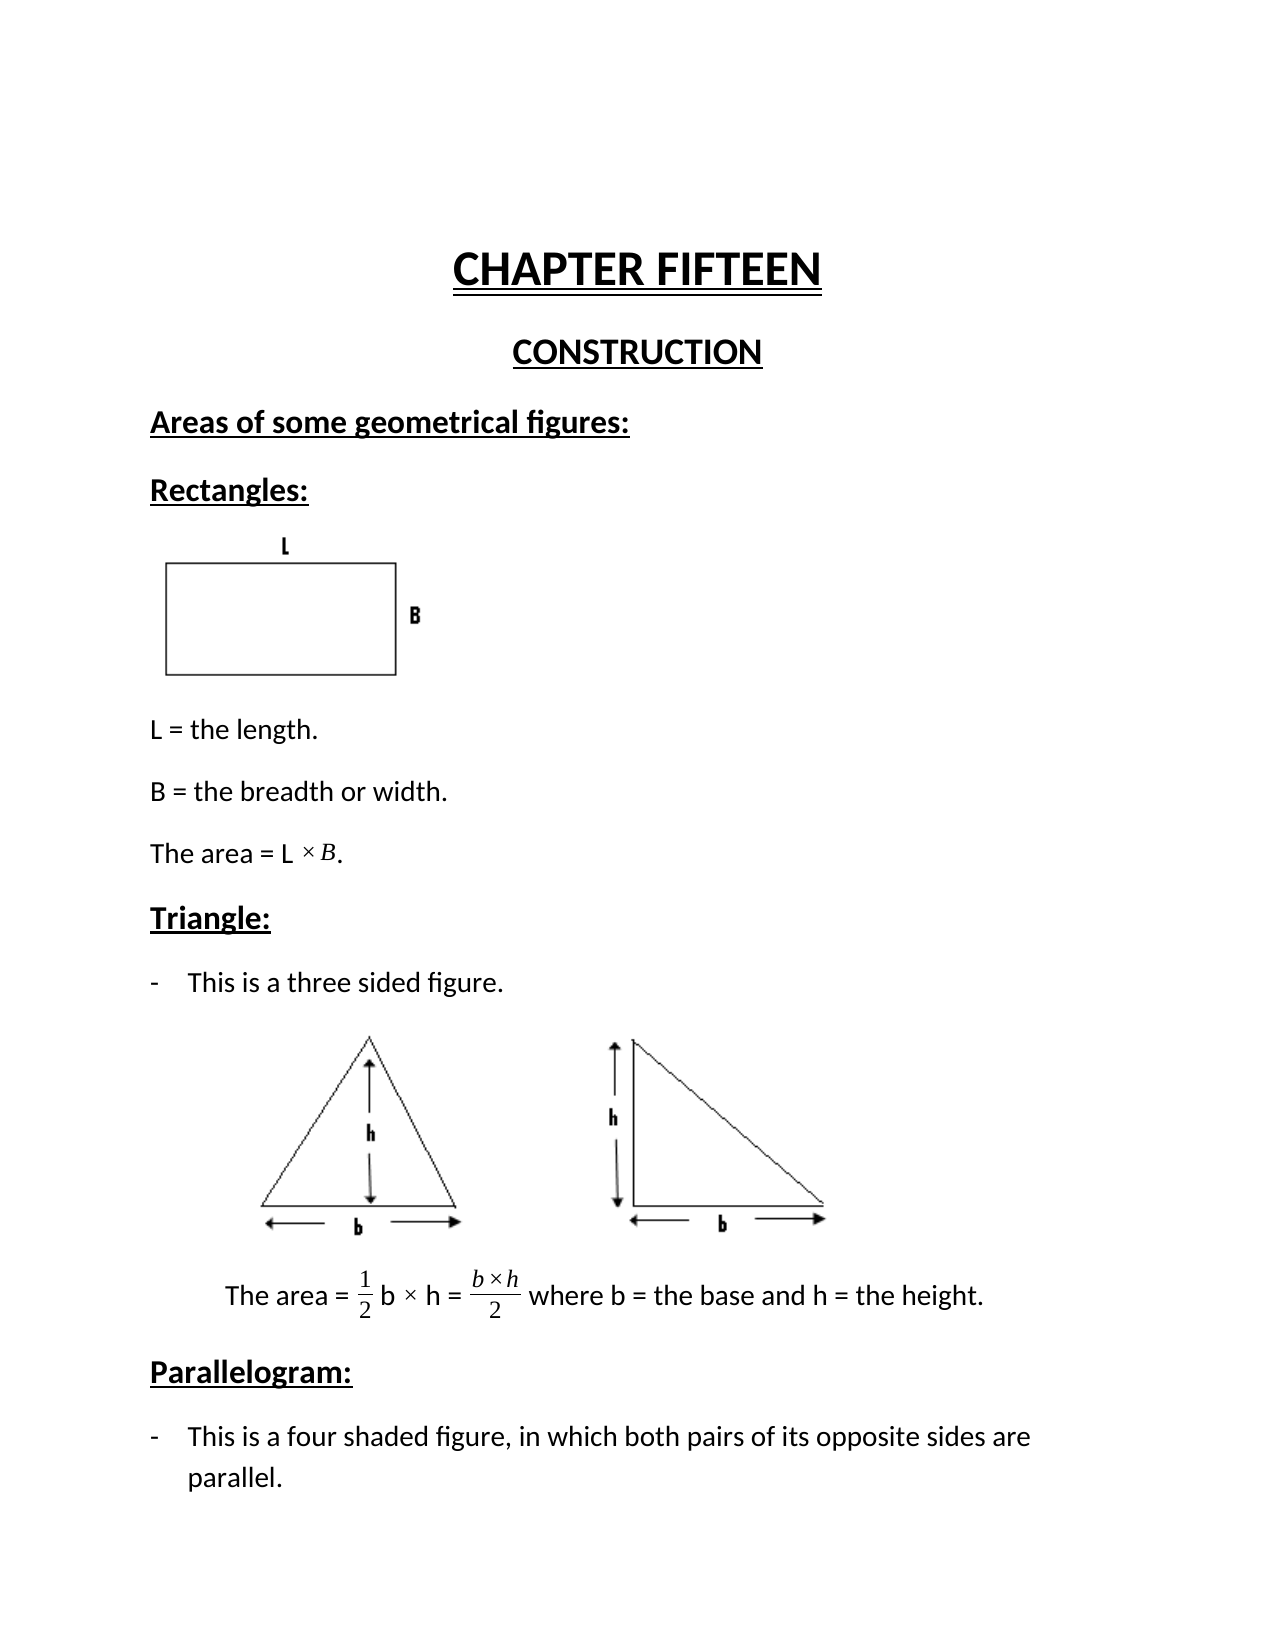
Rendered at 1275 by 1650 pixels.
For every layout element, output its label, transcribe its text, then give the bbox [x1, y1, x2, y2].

text L = the length. [150, 711, 1125, 747]
text CONSTRUCTION [150, 328, 1125, 373]
text The area = L . [150, 835, 1125, 871]
text Areas of some geometrical figures: [150, 401, 1125, 442]
list This is a four shaded figure, in which both pairs of its opposite sides are parallel. [150, 1418, 1125, 1495]
picture [225, 1005, 852, 1262]
text Triangle: [150, 897, 1125, 937]
text Parallelogram: [150, 1351, 1125, 1392]
list This is a three sided figure. [150, 964, 1125, 1000]
text B = the breadth or width. [150, 773, 1125, 809]
text Rectangles: [150, 469, 1125, 509]
text CHAPTER FIFTEEN [150, 237, 1125, 298]
list The area = b h = where b = the base and h = the height. [225, 1266, 1125, 1325]
picture [150, 536, 428, 687]
